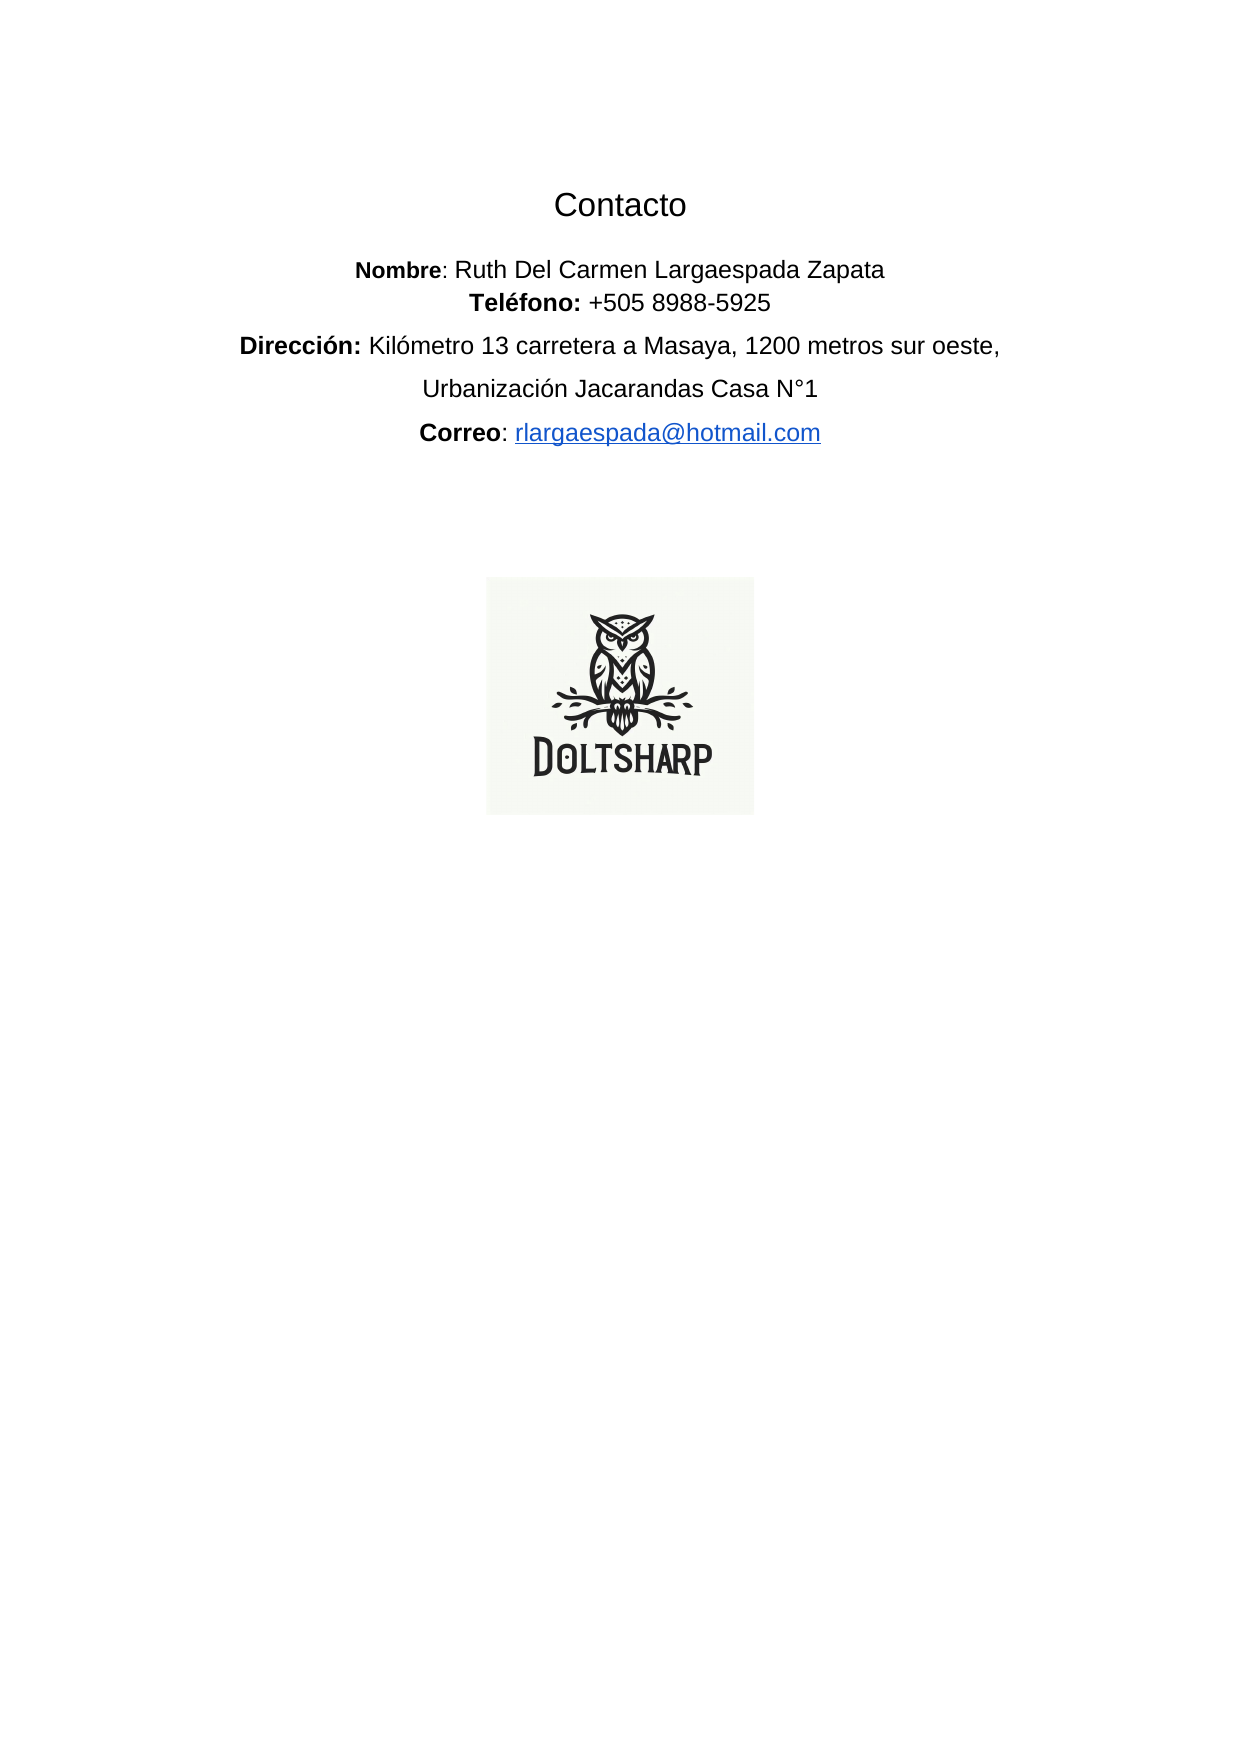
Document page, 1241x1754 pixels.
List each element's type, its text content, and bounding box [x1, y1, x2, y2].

text Teléfono: +505 8988-5925 [177, 288, 1063, 317]
text Correo: rlargaespada@hotmail.com [177, 418, 1063, 446]
subtitle Contacto [177, 185, 1063, 223]
text Dirección: Kilómetro 13 carretera a Masaya, 1200 metros sur oeste, Urbanización Jacarandas Casa N°1 [177, 331, 1063, 403]
picture [486, 577, 755, 815]
text Nombre: Ruth Del Carmen Largaespada Zapata [177, 255, 1063, 284]
